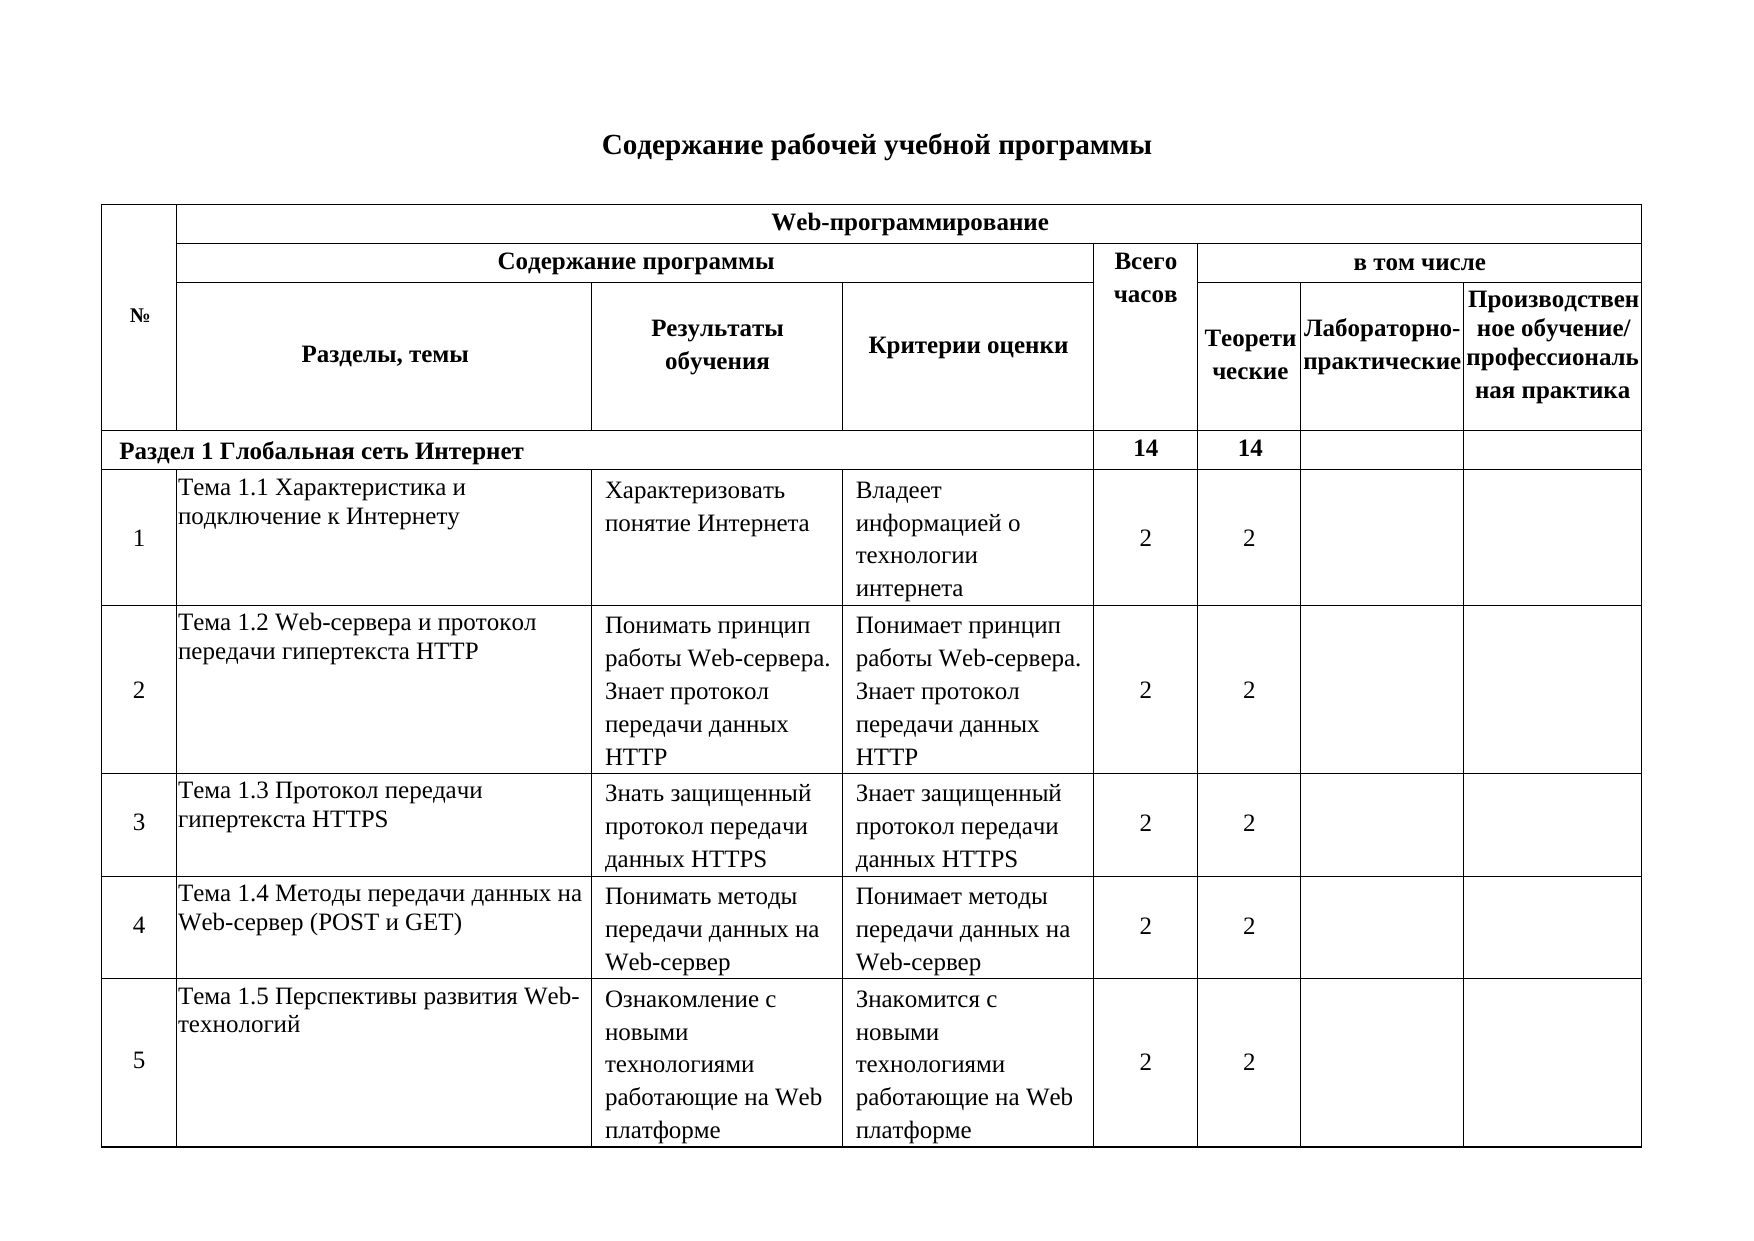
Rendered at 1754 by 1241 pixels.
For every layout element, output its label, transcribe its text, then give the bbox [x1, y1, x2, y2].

table_cell [1301, 774, 1463, 876]
table_cell 2 [1198, 774, 1300, 876]
table_cell Знакомится с новыми технологиями работающие на Web платформе [843, 979, 1093, 1146]
table_cell Тема 1.2 Web-сервера и протокол передачи гипертекста HTTP [177, 606, 591, 773]
table_cell 2 [1198, 877, 1300, 978]
table_cell Результаты обучения [592, 283, 842, 430]
table_cell Владеет информацией о технологии интернета [843, 470, 1093, 605]
table_cell 2 [1094, 606, 1197, 773]
table_cell [1301, 979, 1463, 1146]
table_cell [102, 606, 176, 773]
table_cell [1301, 877, 1463, 978]
table_cell 2 [1198, 606, 1300, 773]
table_cell Знает защищенный протокол передачи данных HTTPS [843, 774, 1093, 876]
table_cell Характеризовать понятие Интернета [592, 470, 842, 605]
table_cell [102, 470, 176, 605]
text Содержание рабочей учебной программы [118, 127, 1636, 161]
table_cell [1464, 979, 1641, 1146]
table_cell Тема 1.5 Перспективы развития Web-технологий [177, 979, 591, 1146]
table_cell 2 [1094, 774, 1197, 876]
table_cell [1464, 606, 1641, 773]
table_cell Разделы, темы [177, 283, 591, 430]
table_cell Раздел 1 Глобальная сеть Интернет [102, 431, 1093, 469]
table_cell Знать защищенный протокол передачи данных HTTPS [592, 774, 842, 876]
table_cell Лабораторно-практические [1301, 283, 1463, 430]
table_cell Понимать принцип работы Web-сервера. Знает протокол передачи данных HTTP [592, 606, 842, 773]
table_header № [102, 205, 176, 430]
table_cell 14 [1094, 431, 1197, 469]
table_cell Тема 1.3 Протокол передачи гипертекста HTTPS [177, 774, 591, 876]
table_cell Понимает принцип работы Web-сервера. Знает протокол передачи данных HTTP [843, 606, 1093, 773]
table_cell 2 [1094, 470, 1197, 605]
table_cell Производственное обучение/ профессиональная практика [1464, 283, 1641, 430]
table_cell 2 [1094, 877, 1197, 978]
table_cell Критерии оценки [843, 283, 1093, 430]
table_cell 2 [1198, 470, 1300, 605]
table_cell Всего часов [1094, 244, 1197, 430]
table_cell [1464, 431, 1641, 469]
table_cell [1464, 470, 1641, 605]
table_cell Тема 1.4 Методы передачи данных на Web-сервер (POST и GET) [177, 877, 591, 978]
table_cell [102, 877, 176, 978]
table_header Web-программирование [177, 205, 1641, 243]
table_cell 14 [1198, 431, 1300, 469]
table_cell 2 [1198, 979, 1300, 1146]
table_cell Понимает методы передачи данных на Web-сервер [843, 877, 1093, 978]
table_cell [1301, 606, 1463, 773]
table_cell Понимать методы передачи данных на Web-сервер [592, 877, 842, 978]
table_cell [102, 979, 176, 1146]
table_cell [1464, 877, 1641, 978]
table_cell Ознакомление с новыми технологиями работающие на Web платформе [592, 979, 842, 1146]
table_cell Содержание программы [177, 244, 1093, 282]
table_cell в том числе [1198, 244, 1641, 282]
table_cell [102, 774, 176, 876]
table_cell [1301, 431, 1463, 469]
table_cell [1464, 774, 1641, 876]
table_cell [1301, 470, 1463, 605]
table_cell Тема 1.1 Характеристика и подключение к Интернету [177, 470, 591, 605]
table_cell Теоретические [1198, 283, 1300, 430]
table_cell 2 [1094, 979, 1197, 1146]
